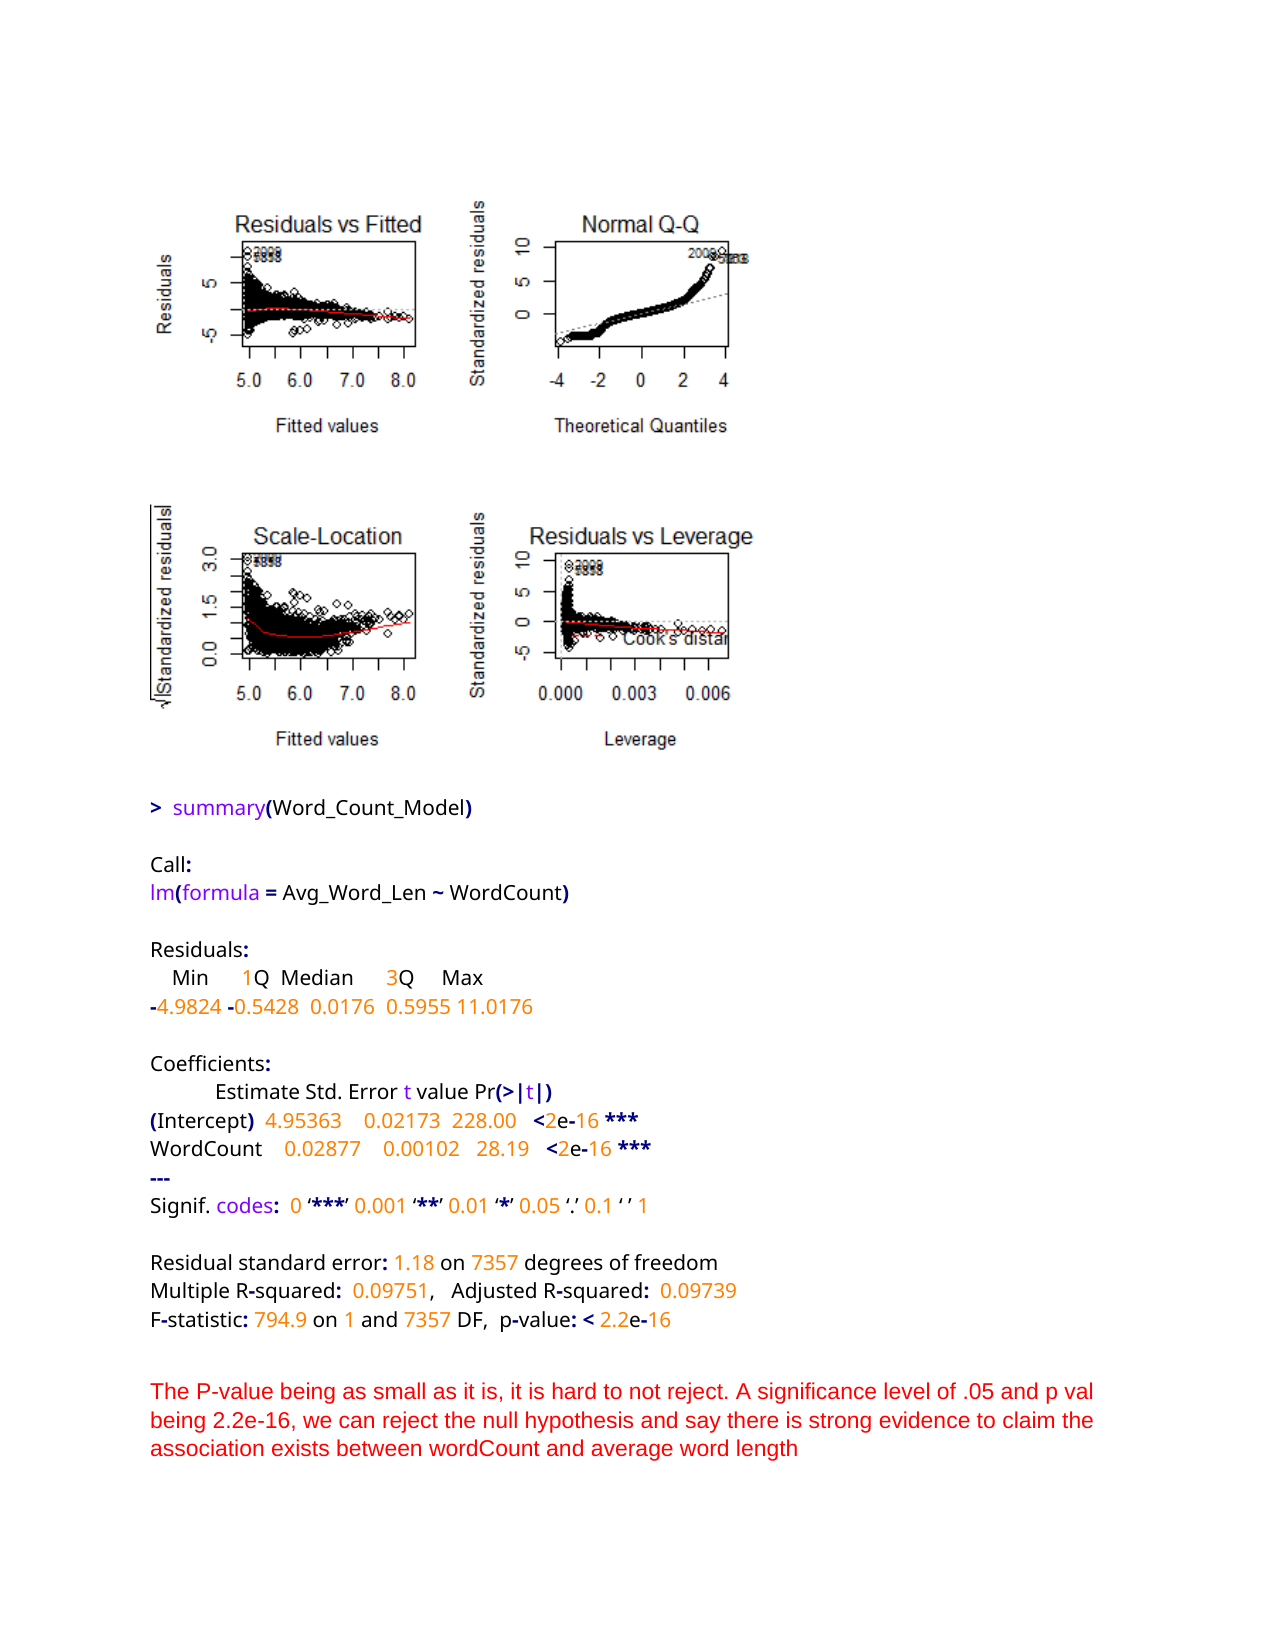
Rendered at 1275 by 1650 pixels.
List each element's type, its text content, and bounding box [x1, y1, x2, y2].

text Min 1Q Median 3Q Max [150, 963, 1125, 992]
picture [150, 150, 776, 774]
text Call: [150, 850, 1125, 878]
text lm(formula = Avg_Word_Len ~ WordCount) [150, 878, 1125, 907]
text Residual standard error: 1.18 on 7357 degrees of freedom [150, 1248, 1125, 1276]
text Multiple R-squared: 0.09751, Adjusted R-squared: 0.09739 [150, 1276, 1125, 1305]
text Coefficients: [150, 1049, 1125, 1077]
text WordCount 0.02877 0.00102 28.19 <2e-16 *** [150, 1134, 1125, 1163]
text Residuals: [150, 935, 1125, 963]
text The P-value being as small as it is, it is hard to not reject. A significance level of .05 and p val being 2.2e-16, we can reject the null hypothesis and say there is strong evidence to claim the association exists between wordCount and average word length [150, 1378, 1125, 1462]
text (Intercept) 4.95363 0.02173 228.00 <2e-16 *** [150, 1106, 1125, 1134]
text > summary(Word_Count_Model) [150, 793, 1125, 821]
text Estimate Std. Error t value Pr(>|t|) [150, 1077, 1125, 1106]
text F-statistic: 794.9 on 1 and 7357 DF, p-value: < 2.2e-16 [150, 1305, 1125, 1333]
text -4.9824 -0.5428 0.0176 0.5955 11.0176 [150, 992, 1125, 1020]
text Signif. codes: 0 ‘***’ 0.001 ‘**’ 0.01 ‘*’ 0.05 ‘.’ 0.1 ‘ ’ 1 [150, 1191, 1125, 1219]
text --- [150, 1163, 1125, 1191]
